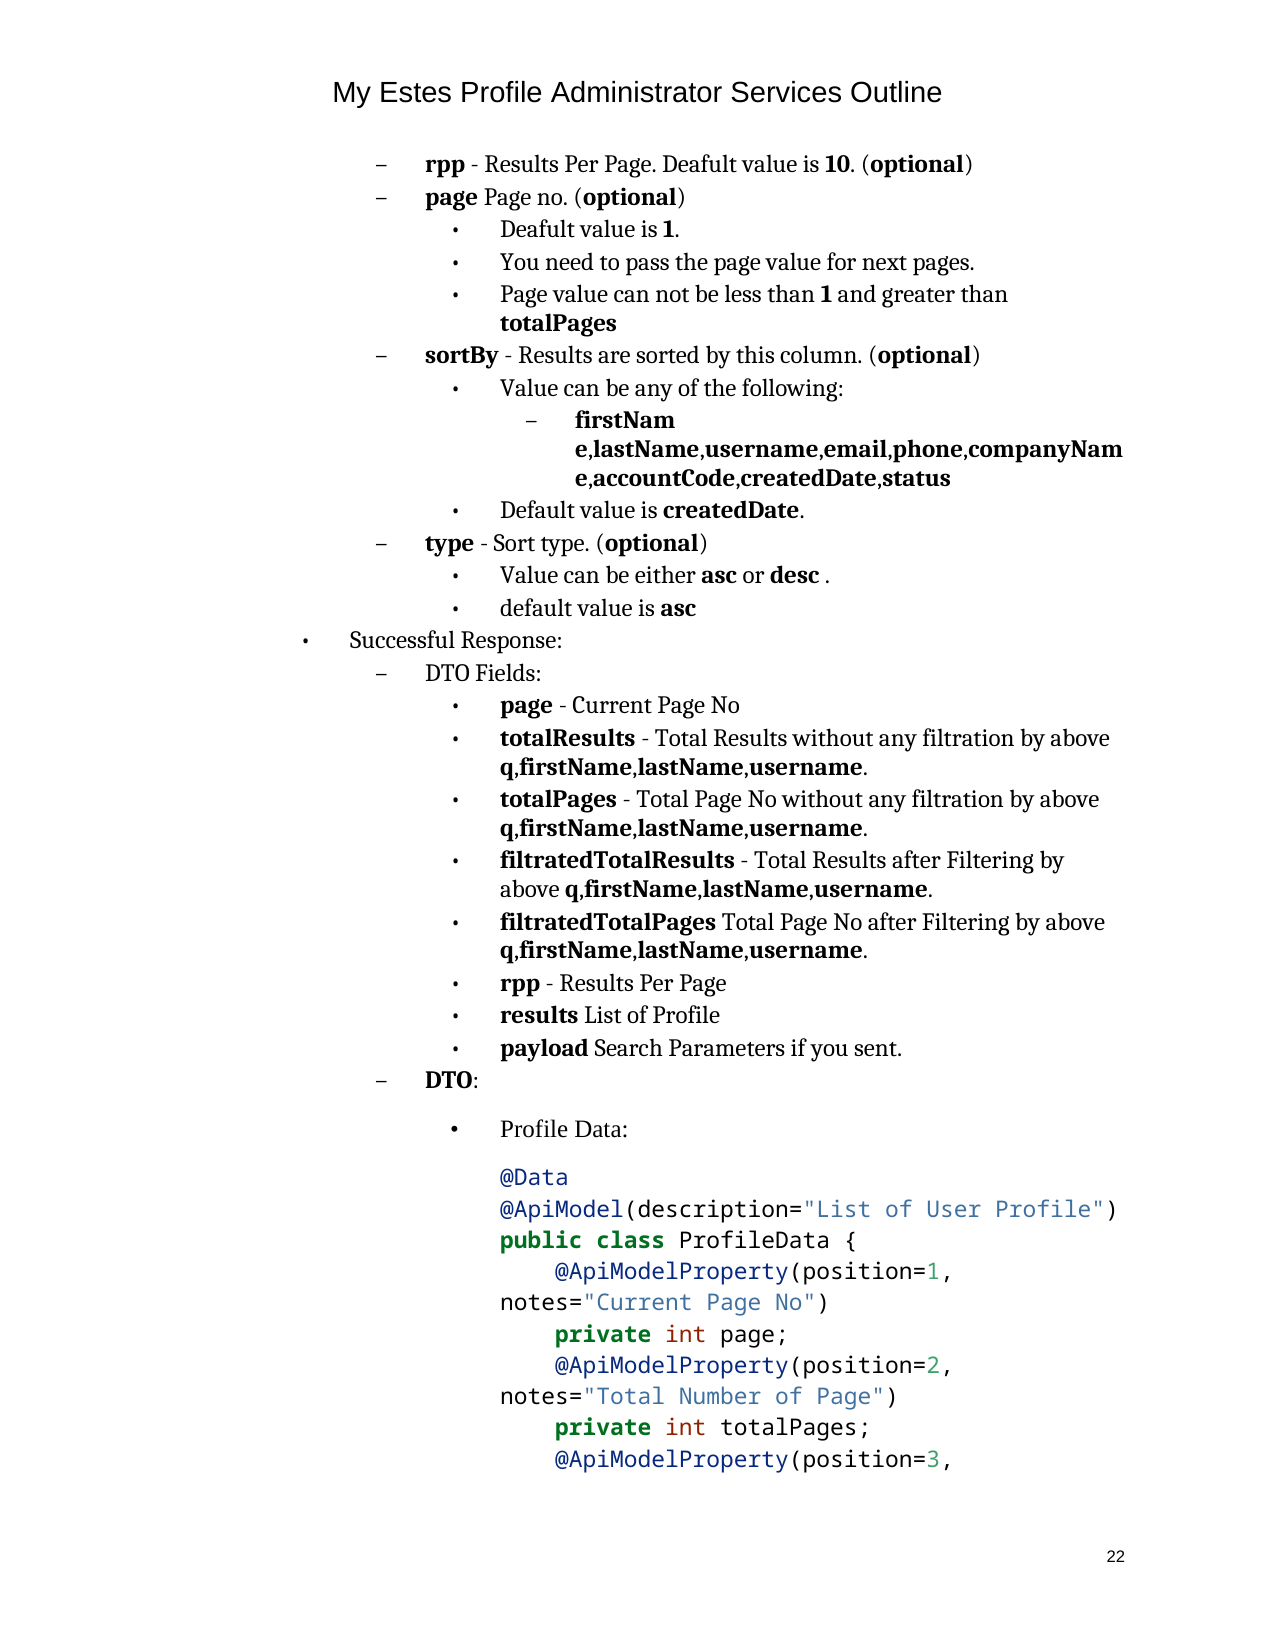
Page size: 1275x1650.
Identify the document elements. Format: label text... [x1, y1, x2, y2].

list Default value is createdDate. [450, 496, 1125, 525]
list payload Search Parameters if you sent. [450, 1034, 1125, 1062]
list sortBy - Results are sorted by this column. (optional) [375, 341, 1125, 370]
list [450, 1161, 1125, 1474]
list DTO Fields: [375, 659, 1125, 687]
list Successful Response: [300, 626, 1125, 655]
list results List of Profile [450, 1001, 1125, 1030]
list filtratedTotalResults - Total Results after Filtering by above q,firstName,lastName,username. [450, 846, 1125, 904]
list Deafult value is 1. [450, 215, 1125, 244]
list Page value can not be less than 1 and greater than totalPages [450, 280, 1125, 337]
list totalResults - Total Results without any filtration by above q,firstName,lastName,username. [450, 724, 1125, 781]
list rpp - Results Per Page [450, 969, 1125, 997]
list default value is asc [450, 594, 1125, 622]
list filtratedTotalPages Total Page No after Filtering by above q,firstName,lastName,username. [450, 907, 1125, 965]
list type - Sort type. (optional) [375, 529, 1125, 557]
list Profile Data: [450, 1114, 1125, 1142]
list Value can be either asc or desc . [450, 561, 1125, 590]
list page Page no. (optional) [375, 182, 1125, 211]
list rpp - Results Per Page. Deafult value is 10. (optional) [375, 150, 1125, 179]
list You need to pass the page value for next pages. [450, 247, 1125, 276]
list page - Current Page No [450, 691, 1125, 720]
list DTO: [375, 1066, 1125, 1095]
list totalPages - Total Page No without any filtration by above q,firstName,lastName,username. [450, 785, 1125, 842]
list Value can be any of the following: [450, 374, 1125, 402]
list firstName,lastName,username,email,phone,companyName,accountCode,createdDate,status [525, 406, 1125, 492]
